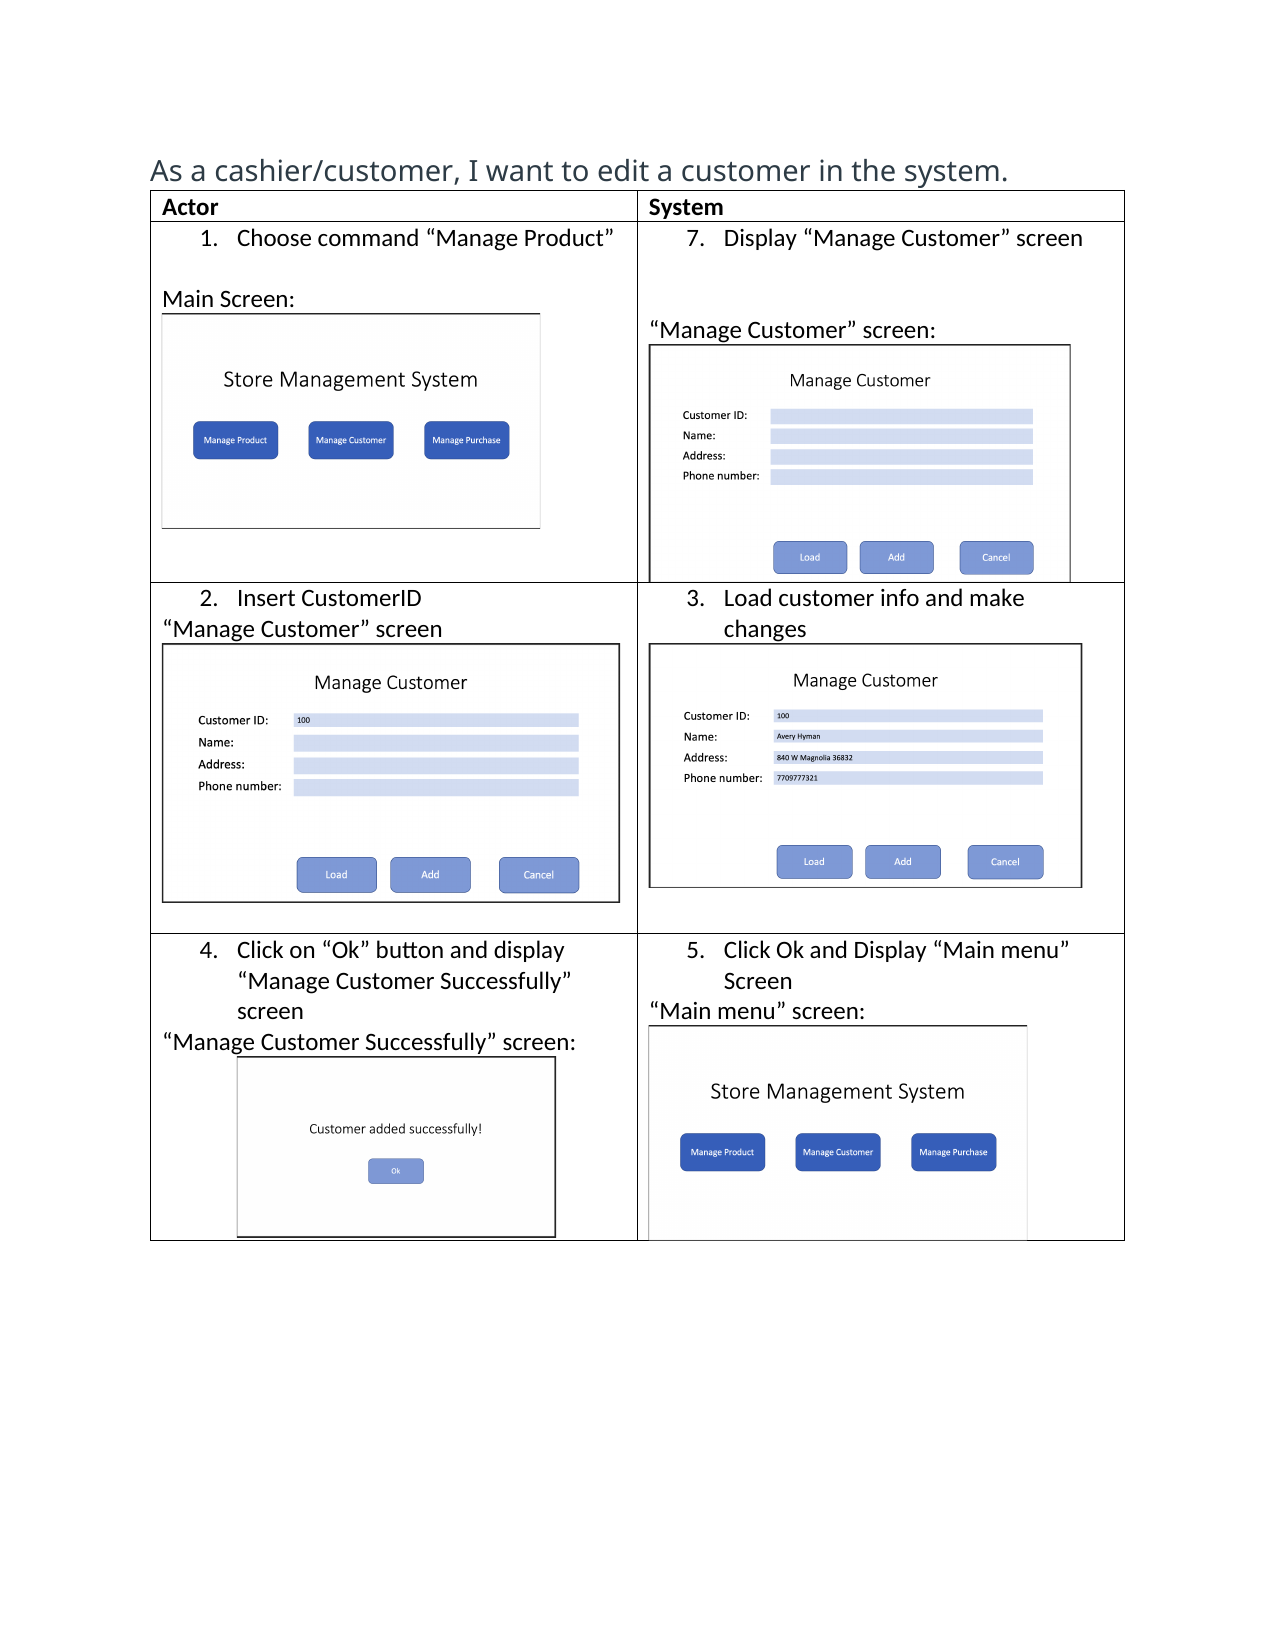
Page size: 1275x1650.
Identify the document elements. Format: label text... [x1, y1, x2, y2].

picture [236, 1056, 557, 1238]
table_header Actor [151, 191, 637, 221]
picture [648, 344, 1071, 582]
picture [648, 1025, 1028, 1241]
table_cell Load customer info and make changes [638, 583, 1124, 933]
picture [161, 643, 621, 903]
table_header System [638, 191, 1124, 221]
table_cell Click Ok and Display “Main menu” Screen “Main menu” screen: [638, 934, 1124, 1240]
table_cell Click on “Ok” button and display “Manage Customer Successfully” screen “Manage Customer Successfully” screen: [151, 934, 637, 1240]
table_cell Insert CustomerID “Manage Customer” screen [151, 583, 637, 933]
picture [161, 313, 540, 529]
text As a cashier/customer, I want to edit a customer in the system. [150, 150, 1125, 190]
table_cell Display “Manage Customer” screen “Manage Customer” screen: [638, 222, 1124, 582]
picture [648, 643, 1083, 888]
table_cell Choose command “Manage Product” Main Screen: [151, 222, 637, 582]
